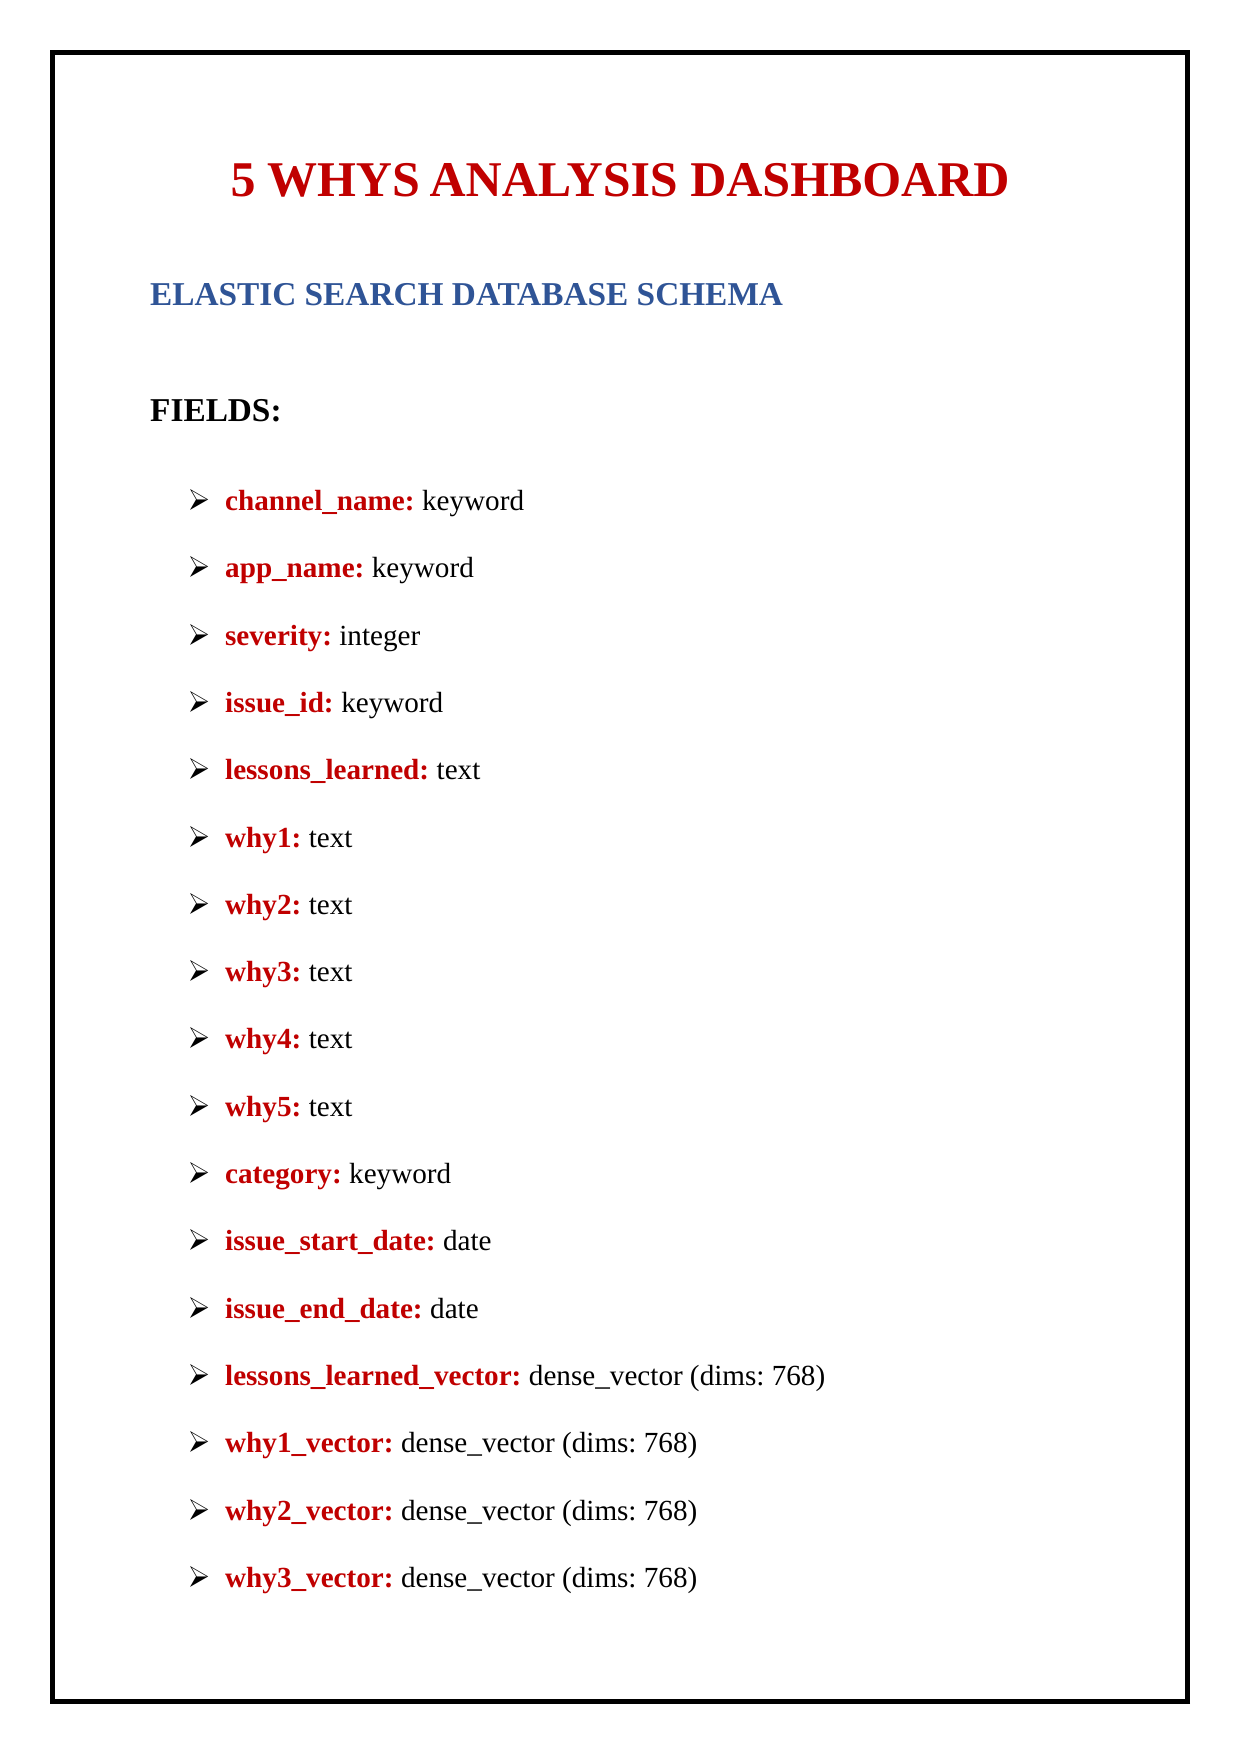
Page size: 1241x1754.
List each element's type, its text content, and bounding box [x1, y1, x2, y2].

list issue_start_date: date [187, 1223, 1090, 1257]
list channel_name: keyword [187, 483, 1090, 517]
list why4: text [187, 1022, 1090, 1055]
text 5 WHYS ANALYSIS DASHBOARD [150, 150, 1090, 207]
list severity: integer [187, 618, 1090, 651]
list why1: text [187, 820, 1090, 853]
list why3_vector: dense_vector (dims: 768) [187, 1560, 1090, 1593]
list issue_id: keyword [187, 685, 1090, 719]
list why5: text [187, 1089, 1090, 1122]
text FIELDS: [150, 390, 1090, 428]
list issue_end_date: date [187, 1291, 1090, 1324]
list why1_vector: dense_vector (dims: 768) [187, 1425, 1090, 1459]
text ELASTIC SEARCH DATABASE SCHEMA [150, 274, 1090, 312]
list app_name: keyword [187, 551, 1090, 584]
list category: keyword [187, 1156, 1090, 1190]
list why2: text [187, 887, 1090, 921]
list why3: text [187, 954, 1090, 988]
list lessons_learned_vector: dense_vector (dims: 768) [187, 1358, 1090, 1392]
list lessons_learned: text [187, 752, 1090, 786]
list why2_vector: dense_vector (dims: 768) [187, 1493, 1090, 1526]
